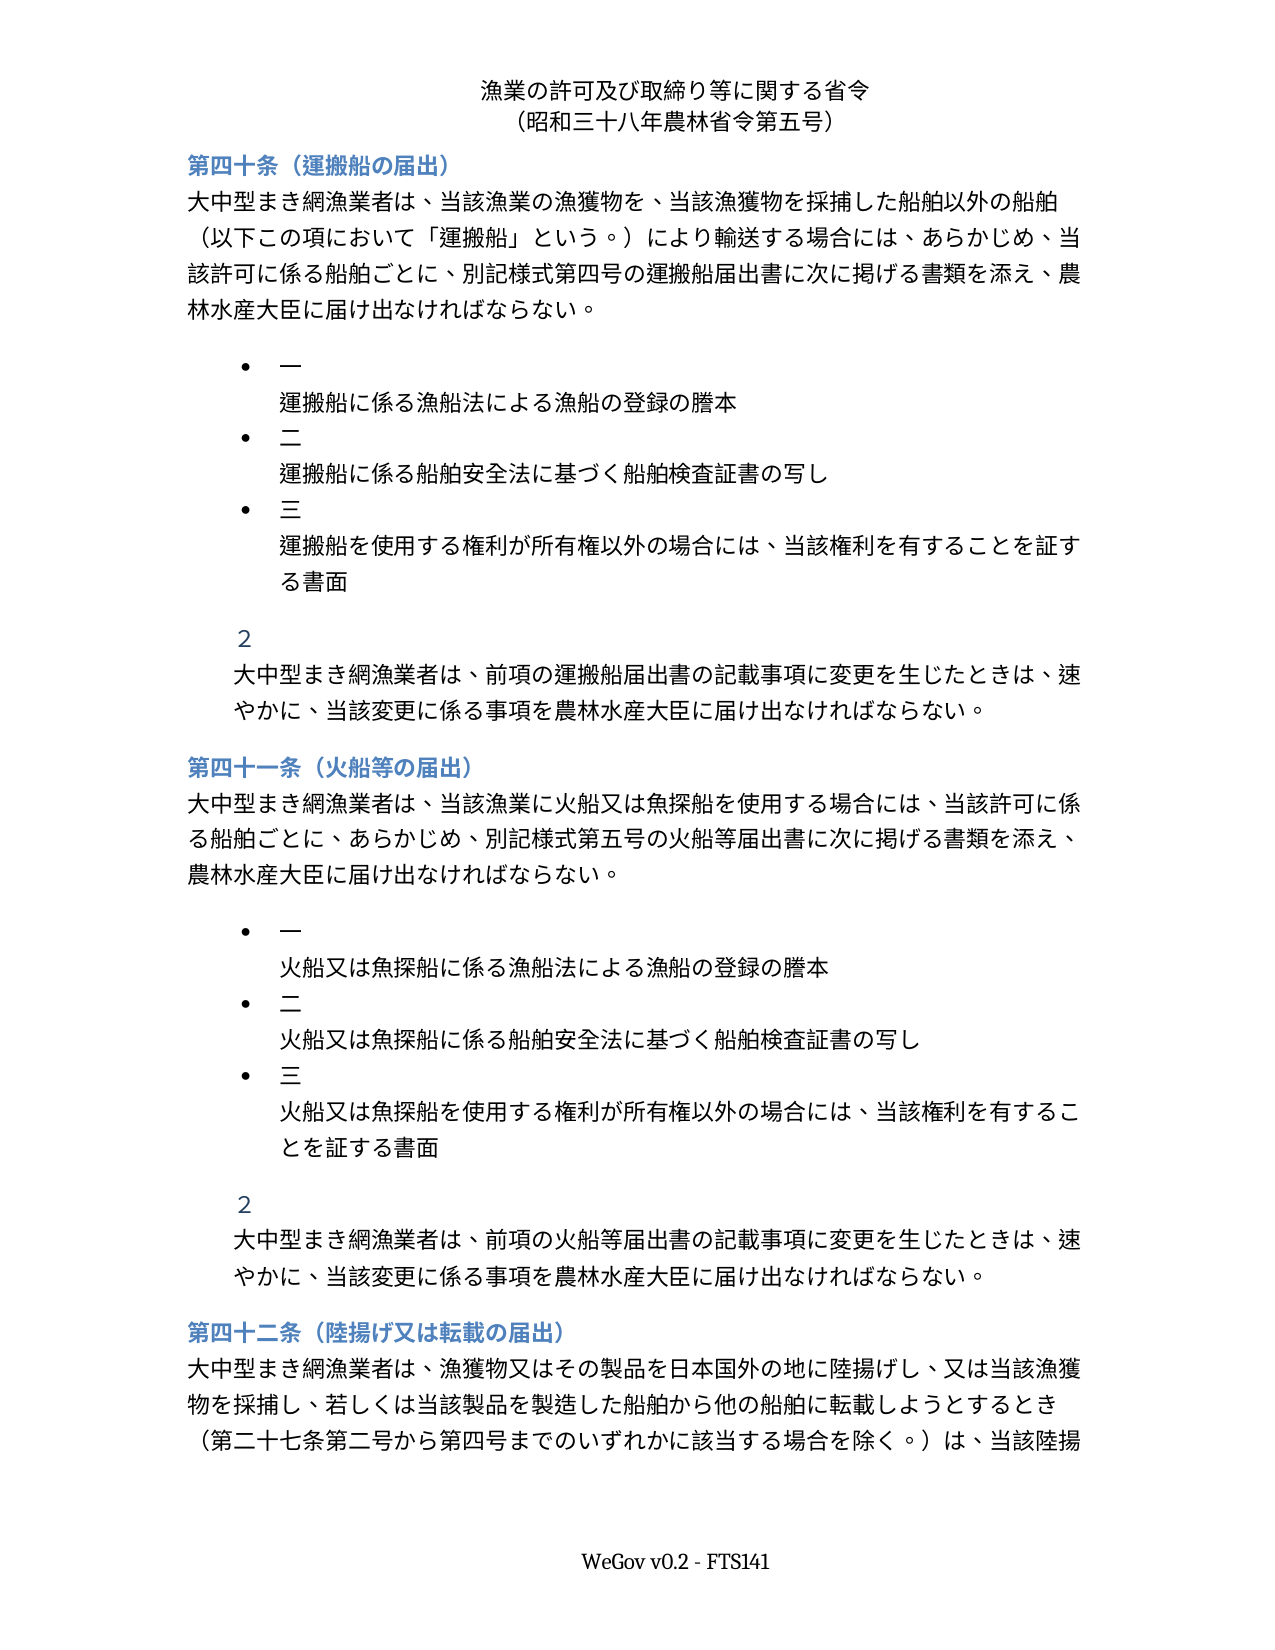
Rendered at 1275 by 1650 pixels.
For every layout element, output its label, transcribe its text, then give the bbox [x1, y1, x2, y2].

list 三 運搬船を使用する権利が所有権以外の場合には、当該権利を有することを証する書面 [242, 494, 1087, 597]
subtitle ２ [233, 623, 1087, 654]
subtitle 第四十一条（火船等の届出） [187, 752, 1087, 783]
list 一 火船又は魚探船に係る漁船法による漁船の登録の謄本 [242, 916, 1087, 983]
list 二 火船又は魚探船に係る船舶安全法に基づく船舶検査証書の写し [242, 988, 1087, 1055]
text 大中型まき網漁業者は、当該漁業の漁獲物を、当該漁獲物を採捕した船舶以外の船舶（以下この項において「運搬船」という。）により輸送する場合には、あらかじめ、当該許可に係る船舶ごとに、別記様式第四号の運搬船届出書に次に掲げる書類を添え、農林水産大臣に届け出なければならない。 [187, 186, 1087, 325]
text 大中型まき網漁業者は、前項の運搬船届出書の記載事項に変更を生じたときは、速やかに、当該変更に係る事項を農林水産大臣に届け出なければならない。 [233, 659, 1087, 726]
subtitle 第四十条（運搬船の届出） [187, 150, 1087, 181]
list 三 火船又は魚探船を使用する権利が所有権以外の場合には、当該権利を有することを証する書面 [242, 1060, 1087, 1163]
subtitle ２ [233, 1188, 1087, 1220]
list 一 運搬船に係る漁船法による漁船の登録の謄本 [242, 351, 1087, 418]
list 二 運搬船に係る船舶安全法に基づく船舶検査証書の写し [242, 422, 1087, 489]
text 大中型まき網漁業者は、当該漁業に火船又は魚探船を使用する場合には、当該許可に係る船舶ごとに、あらかじめ、別記様式第五号の火船等届出書に次に掲げる書類を添え、農林水産大臣に届け出なければならない。 [187, 787, 1087, 891]
text 大中型まき網漁業者は、前項の火船等届出書の記載事項に変更を生じたときは、速やかに、当該変更に係る事項を農林水産大臣に届け出なければならない。 [233, 1224, 1087, 1292]
subtitle 第四十二条（陸揚げ又は転載の届出） [187, 1317, 1087, 1348]
